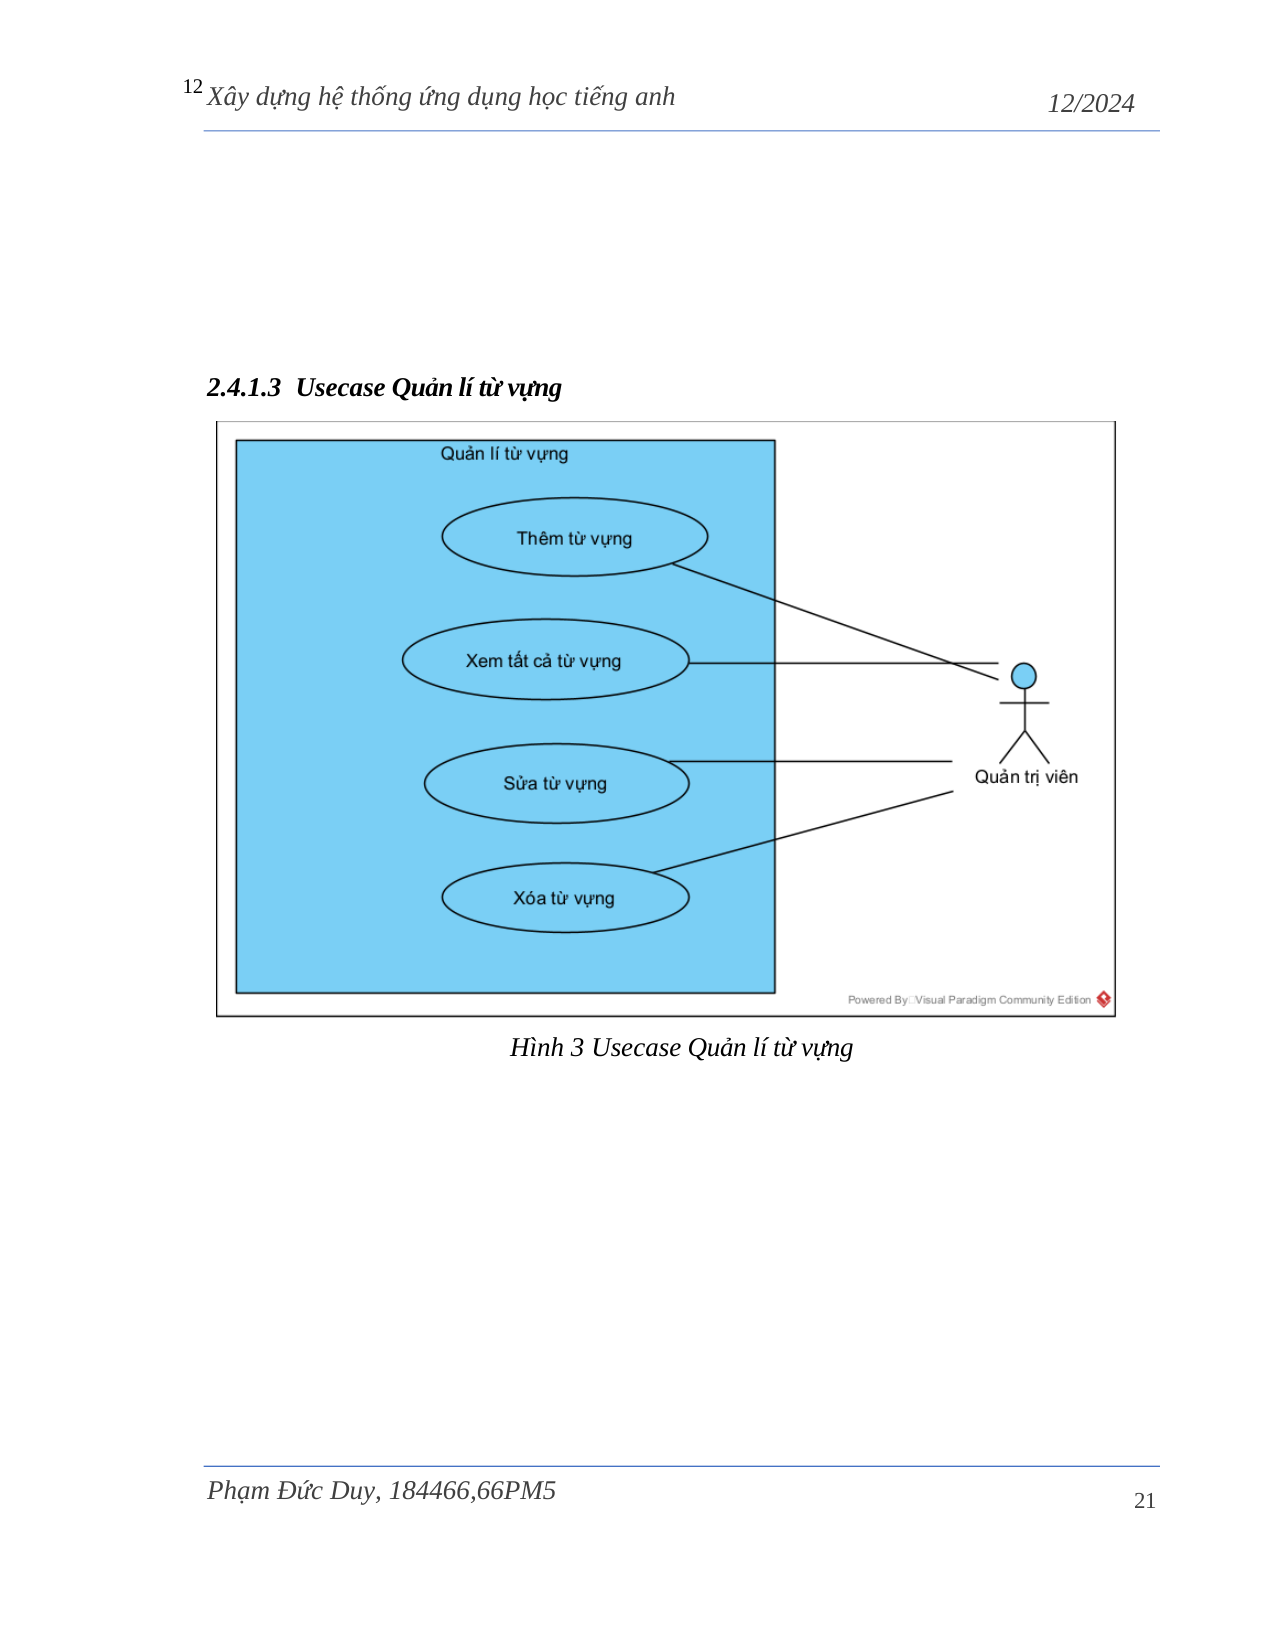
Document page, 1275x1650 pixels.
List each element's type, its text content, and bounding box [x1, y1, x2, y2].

picture [216, 421, 1117, 1018]
text Hình 3 Usecase Quản lí từ vựng [340, 1018, 1023, 1062]
subtitle Usecase Quản lí từ vựng [207, 371, 1189, 402]
